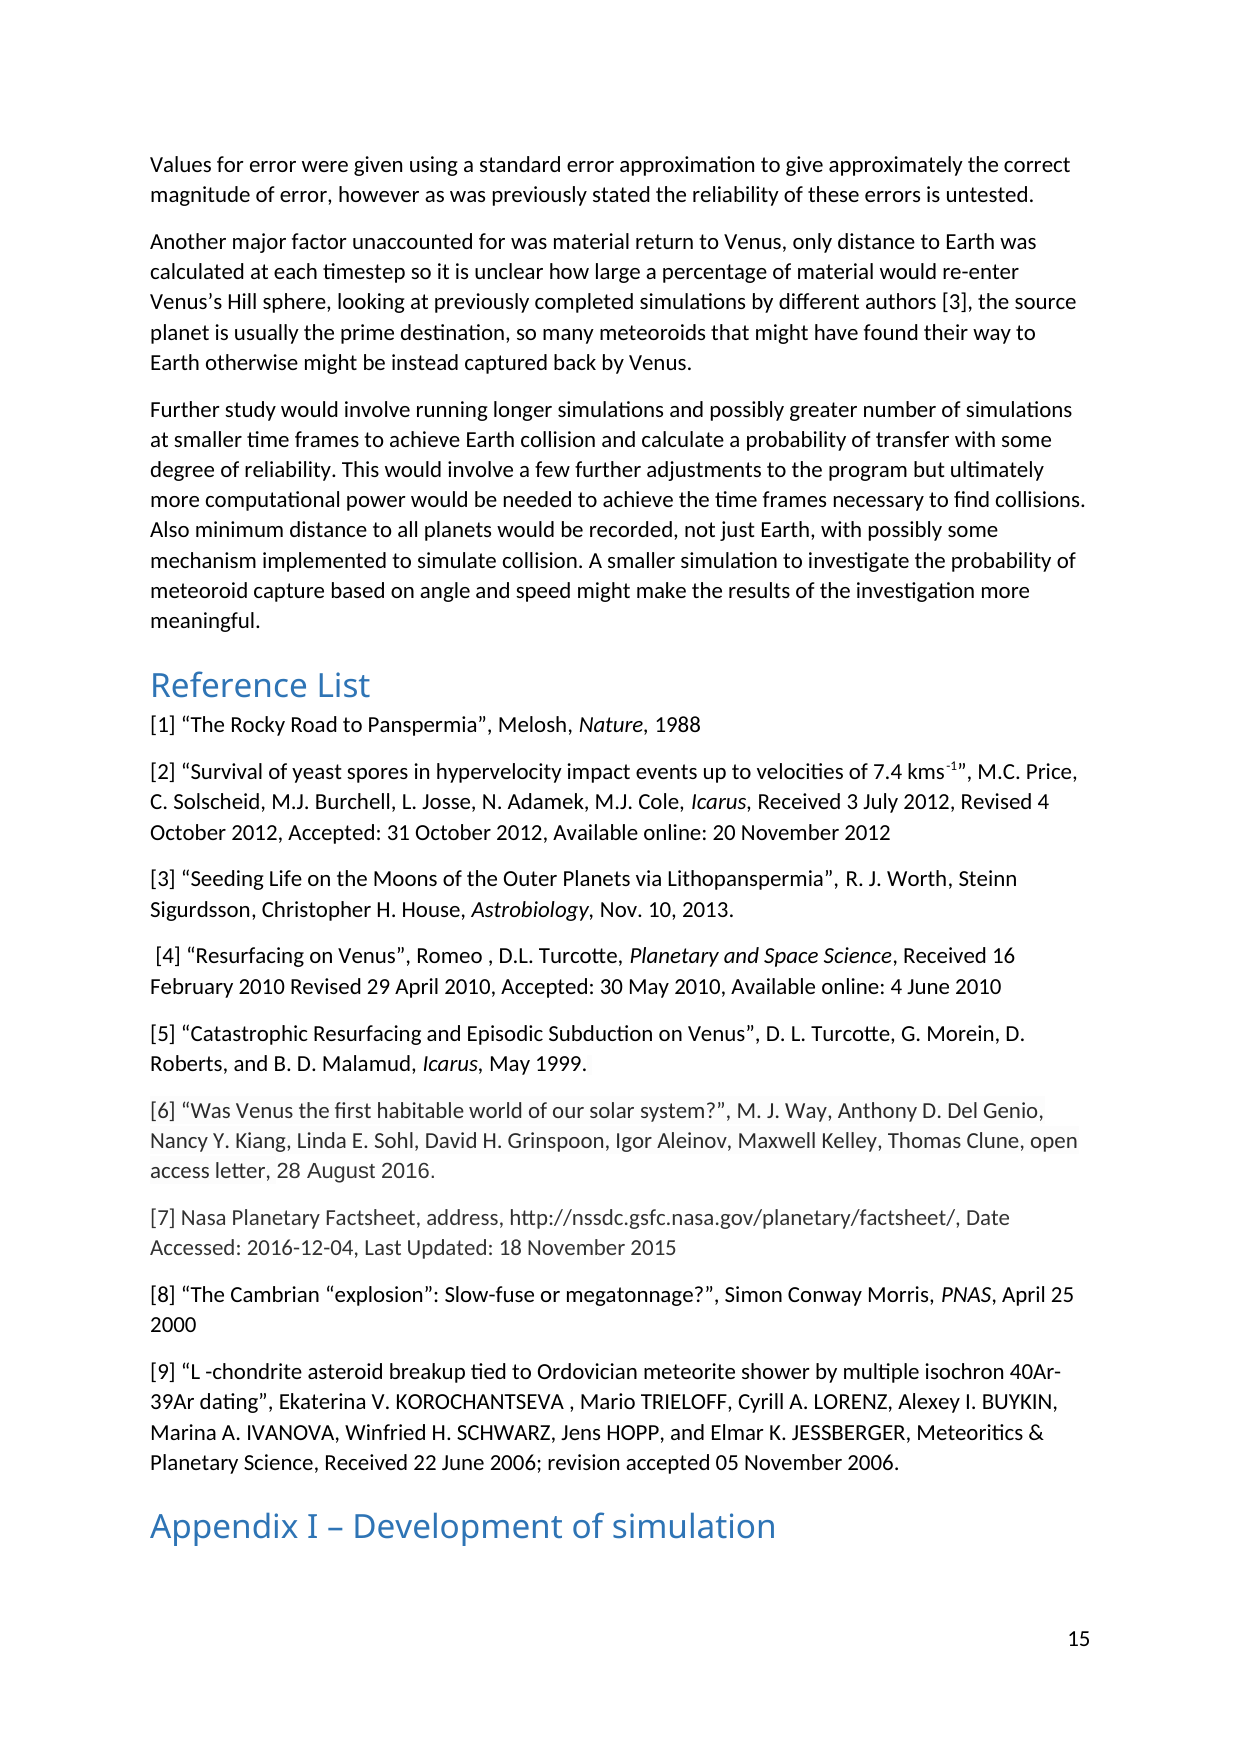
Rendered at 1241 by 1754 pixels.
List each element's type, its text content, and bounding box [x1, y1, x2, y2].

text Another major factor unaccounted for was material return to Venus, only distance to Earth was calculated at each timestep so it is unclear how large a percentage of material would re-enter Venus’s Hill sphere, looking at previously completed simulations by different authors [3], the source planet is usually the prime destination, so many meteoroids that might have found their way to Earth otherwise might be instead captured back by Venus. [150, 227, 1090, 376]
text [6] “Was Venus the first habitable world of our solar system?”, M. J. Way, Anthony D. Del Genio, Nancy Y. Kiang, Linda E. Sohl, David H. Grinspoon, Igor Aleinov, Maxwell Kelley, Thomas Clune, open access letter, 28 August 2016. [150, 1096, 1090, 1184]
text [2] “Survival of yeast spores in hypervelocity impact events up to velocities of 7.4 kms-1”, M.C. Price, C. Solscheid, M.J. Burchell, L. Josse, N. Adamek, M.J. Cole, Icarus, Received 3 July 2012, Revised 4 October 2012, Accepted: 31 October 2012, Available online: 20 November 2012 [150, 757, 1090, 846]
text Values for error were given using a standard error approximation to give approximately the correct magnitude of error, however as was previously stated the reliability of these errors is untested. [150, 150, 1090, 208]
subtitle Appendix I – Development of simulation [150, 1503, 1090, 1548]
text [3] “Seeding Life on the Moons of the Outer Planets via Lithopanspermia”, R. J. Worth, Steinn Sigurdsson, Christopher H. House, Astrobiology, Nov. 10, 2013. [150, 864, 1090, 923]
text [5] “Catastrophic Resurfacing and Episodic Subduction on Venus”, D. L. Turcotte, G. Morein, D. Roberts, and B. D. Malamud, Icarus, May 1999. [150, 1019, 1090, 1077]
text [8] “The Cambrian “explosion”: Slow-fuse or megatonnage?”, Simon Conway Morris, PNAS, April 25 2000 [150, 1280, 1090, 1338]
subtitle Reference List [150, 661, 1090, 707]
text Further study would involve running longer simulations and possibly greater number of simulations at smaller time frames to achieve Earth collision and calculate a probability of transfer with some degree of reliability. This would involve a few further adjustments to the program but ultimately more computational power would be needed to achieve the time frames necessary to find collisions. Also minimum distance to all planets would be recorded, not just Earth, with possibly some mechanism implemented to simulate collision. A smaller simulation to investigate the probability of meteoroid capture based on angle and speed might make the results of the investigation more meaningful. [150, 395, 1090, 634]
text [9] “L -chondrite asteroid breakup tied to Ordovician meteorite shower by multiple isochron 40Ar-39Ar dating”, Ekaterina V. KOROCHANTSEVA , Mario TRIELOFF, Cyrill A. LORENZ, Alexey I. BUYKIN, Marina A. IVANOVA, Winfried H. SCHWARZ, Jens HOPP, and Elmar K. JESSBERGER, Meteoritics & Planetary Science, Received 22 June 2006; revision accepted 05 November 2006. [150, 1357, 1090, 1476]
text [1] “The Rocky Road to Panspermia”, Melosh, Nature, 1988 [150, 710, 1090, 738]
text [4] “Resurfacing on Venus”, Romeo , D.L. Turcotte, Planetary and Space Science, Received 16 February 2010 Revised 29 April 2010, Accepted: 30 May 2010, Available online: 4 June 2010 [150, 942, 1090, 1000]
text [7] Nasa Planetary Factsheet, address, http://nssdc.gsfc.nasa.gov/planetary/factsheet/, Date Accessed: 2016-12-04, Last Updated: 18 November 2015 [150, 1203, 1090, 1261]
